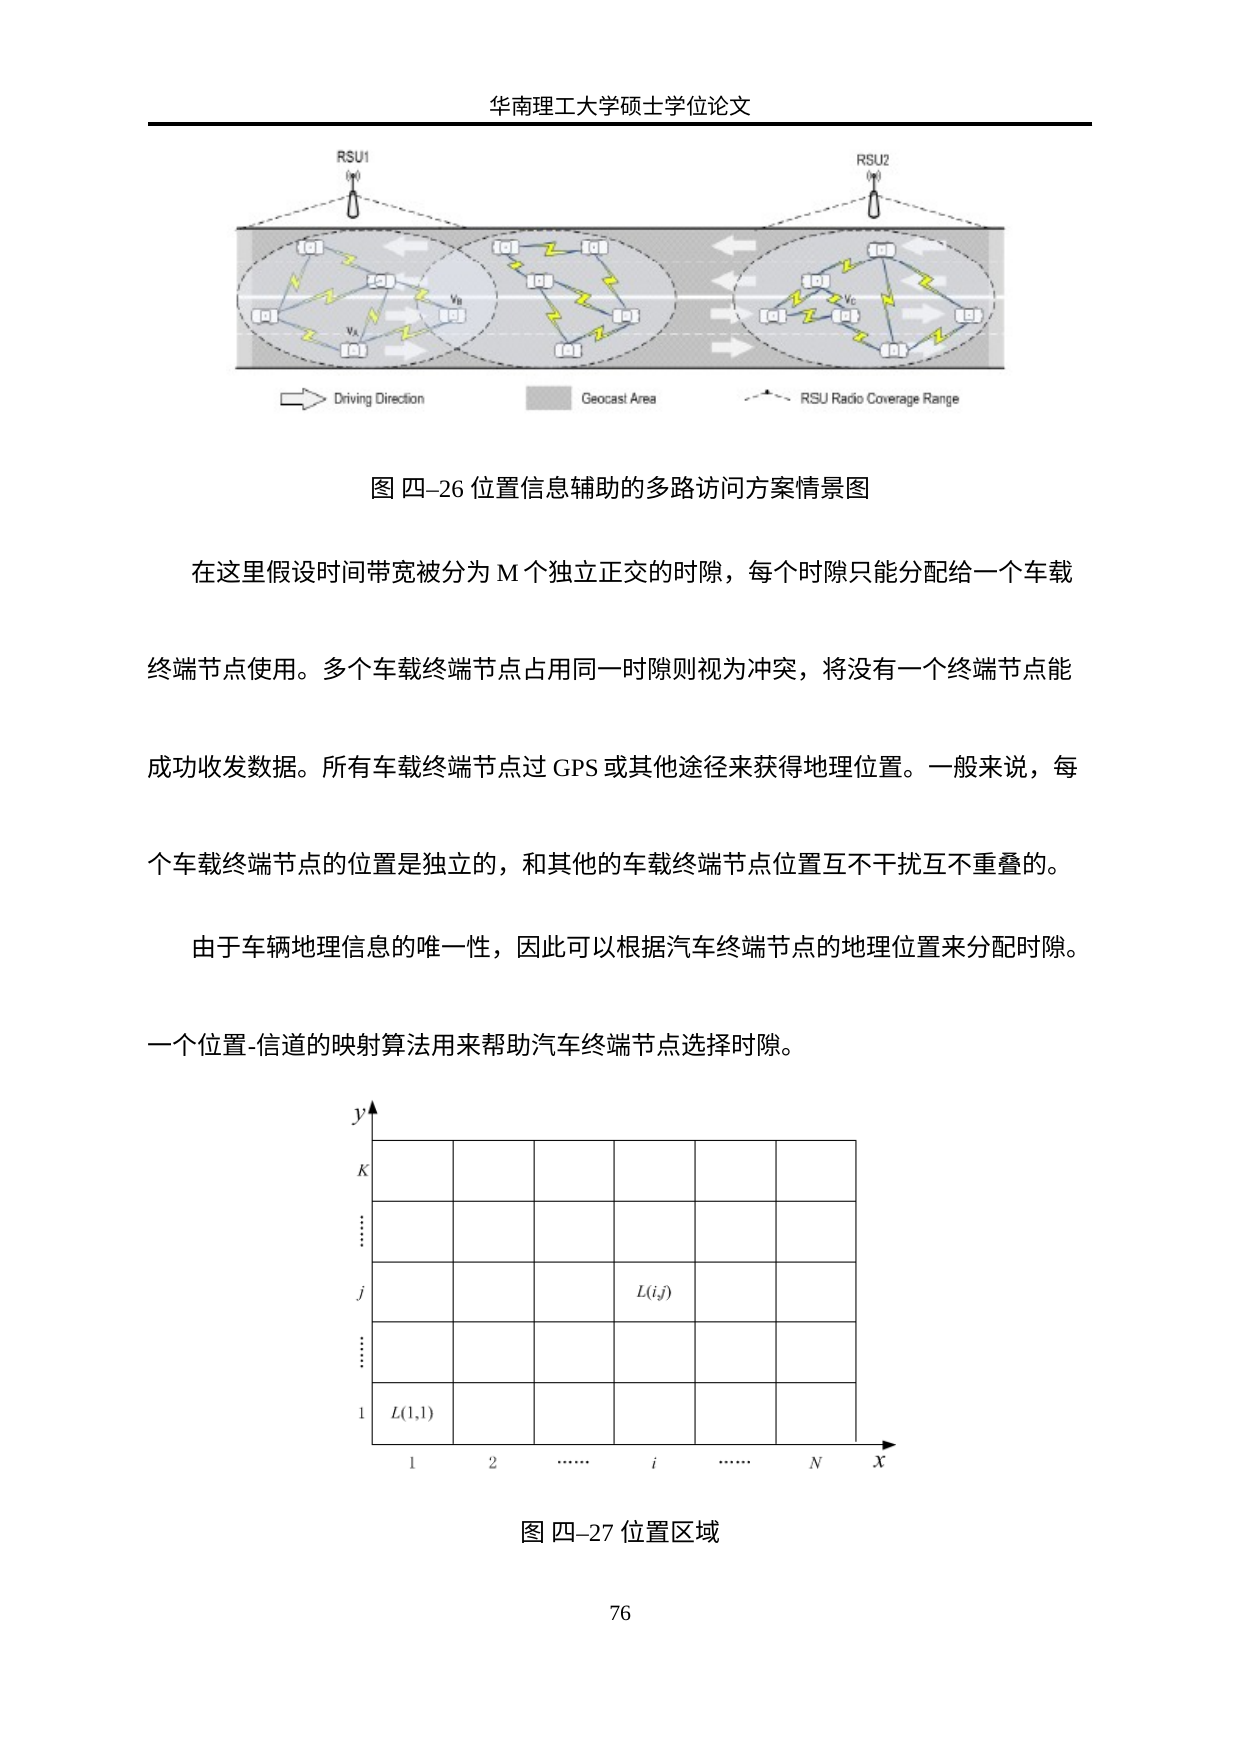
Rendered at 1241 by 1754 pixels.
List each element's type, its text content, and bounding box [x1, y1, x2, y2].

text 由于车辆地理信息的唯一性，因此可以根据汽车终端节点的地理位置来分配时隙。一个位置-信道的映射算法用来帮助汽车终端节点选择时隙。 [148, 913, 1092, 1076]
picture [226, 147, 1014, 415]
text 图 四–27 位置区域 [148, 1498, 1092, 1563]
text 在这里假设时间带宽被分为M个独立正交的时隙，每个时隙只能分配给一个车载终端节点使用。多个车载终端节点占用同一时隙则视为冲突，将没有一个终端节点能成功收发数据。所有车载终端节点过GPS或其他途径来获得地理位置。一般来说，每个车载终端节点的位置是独立的，和其他的车载终端节点位置互不干扰互不重叠的。 [148, 538, 1092, 895]
text 图 四–26 位置信息辅助的多路访问方案情景图 [148, 454, 1092, 519]
